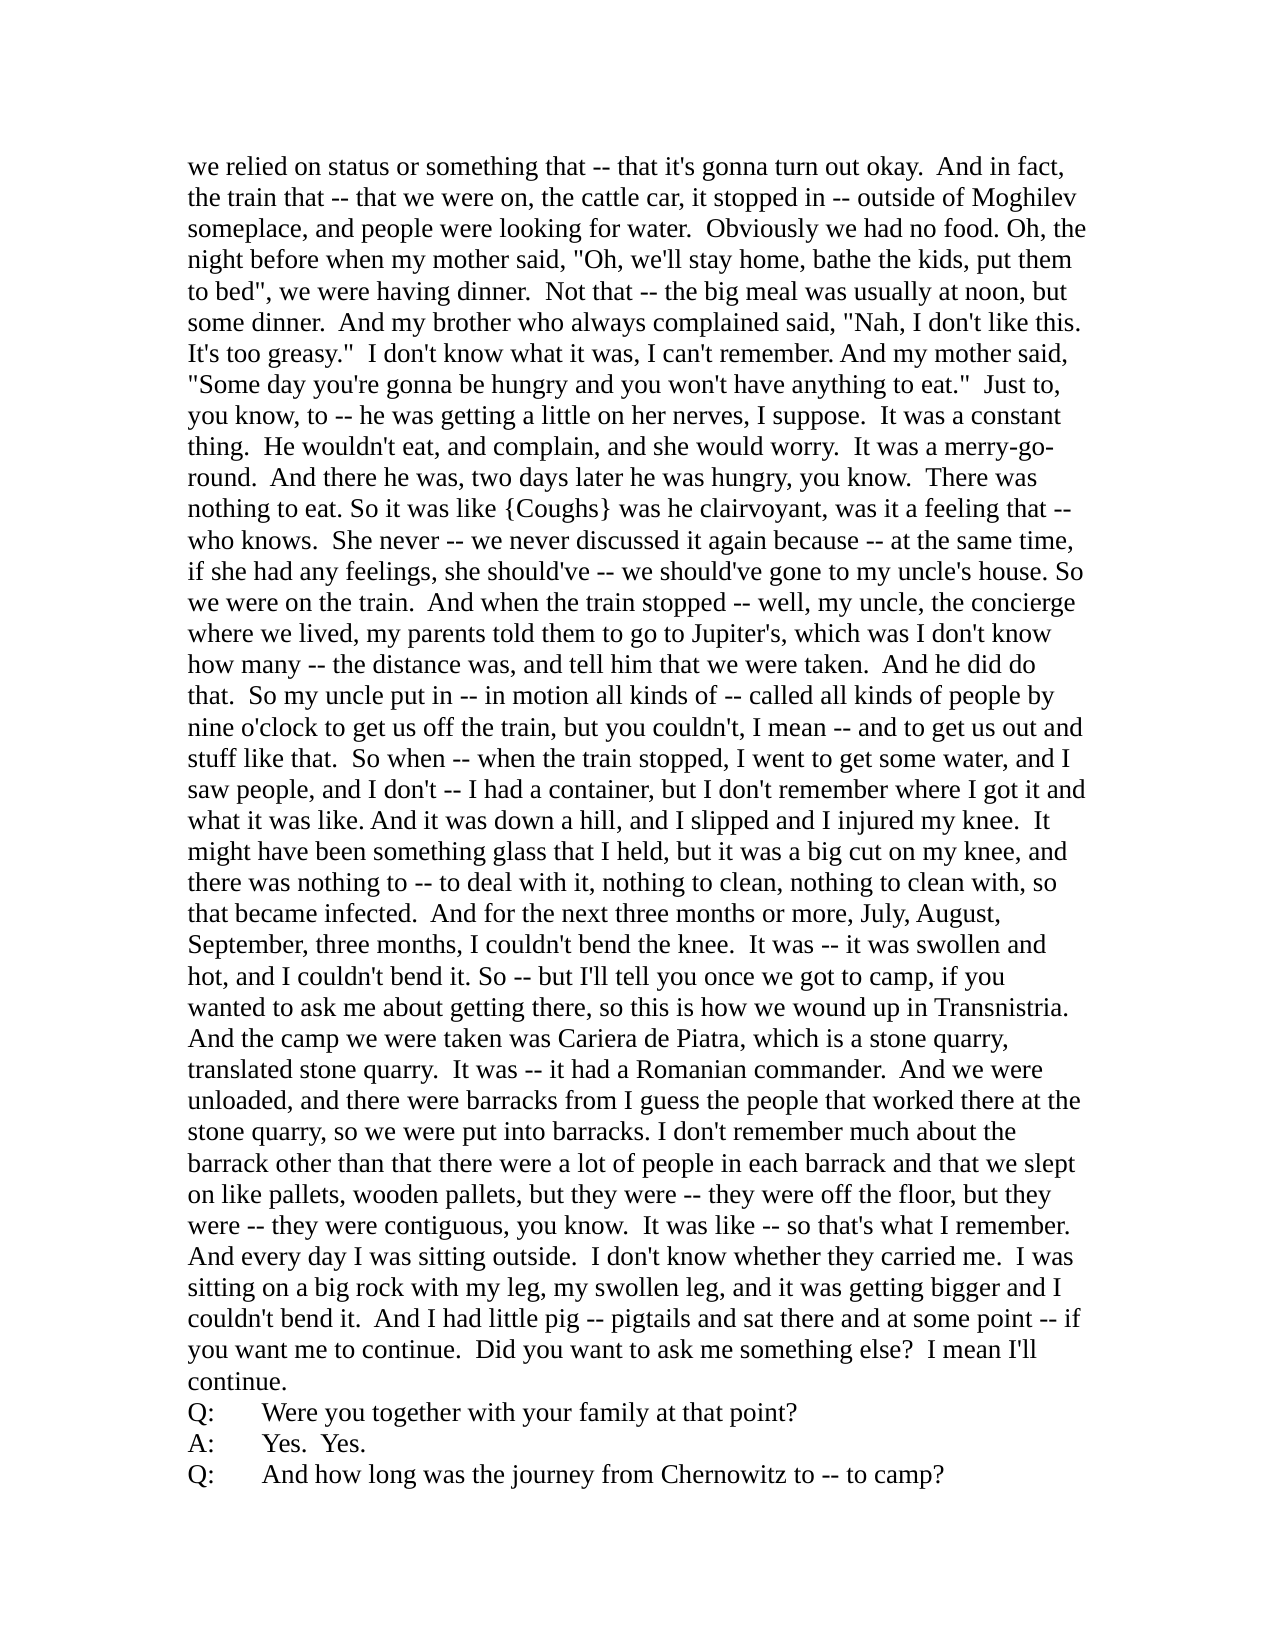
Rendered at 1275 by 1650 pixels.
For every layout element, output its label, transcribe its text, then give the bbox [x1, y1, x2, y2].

text A: Yes. Yes. [187, 1458, 1087, 1489]
text Q: Were you together with your family at that point? [187, 1427, 1087, 1458]
